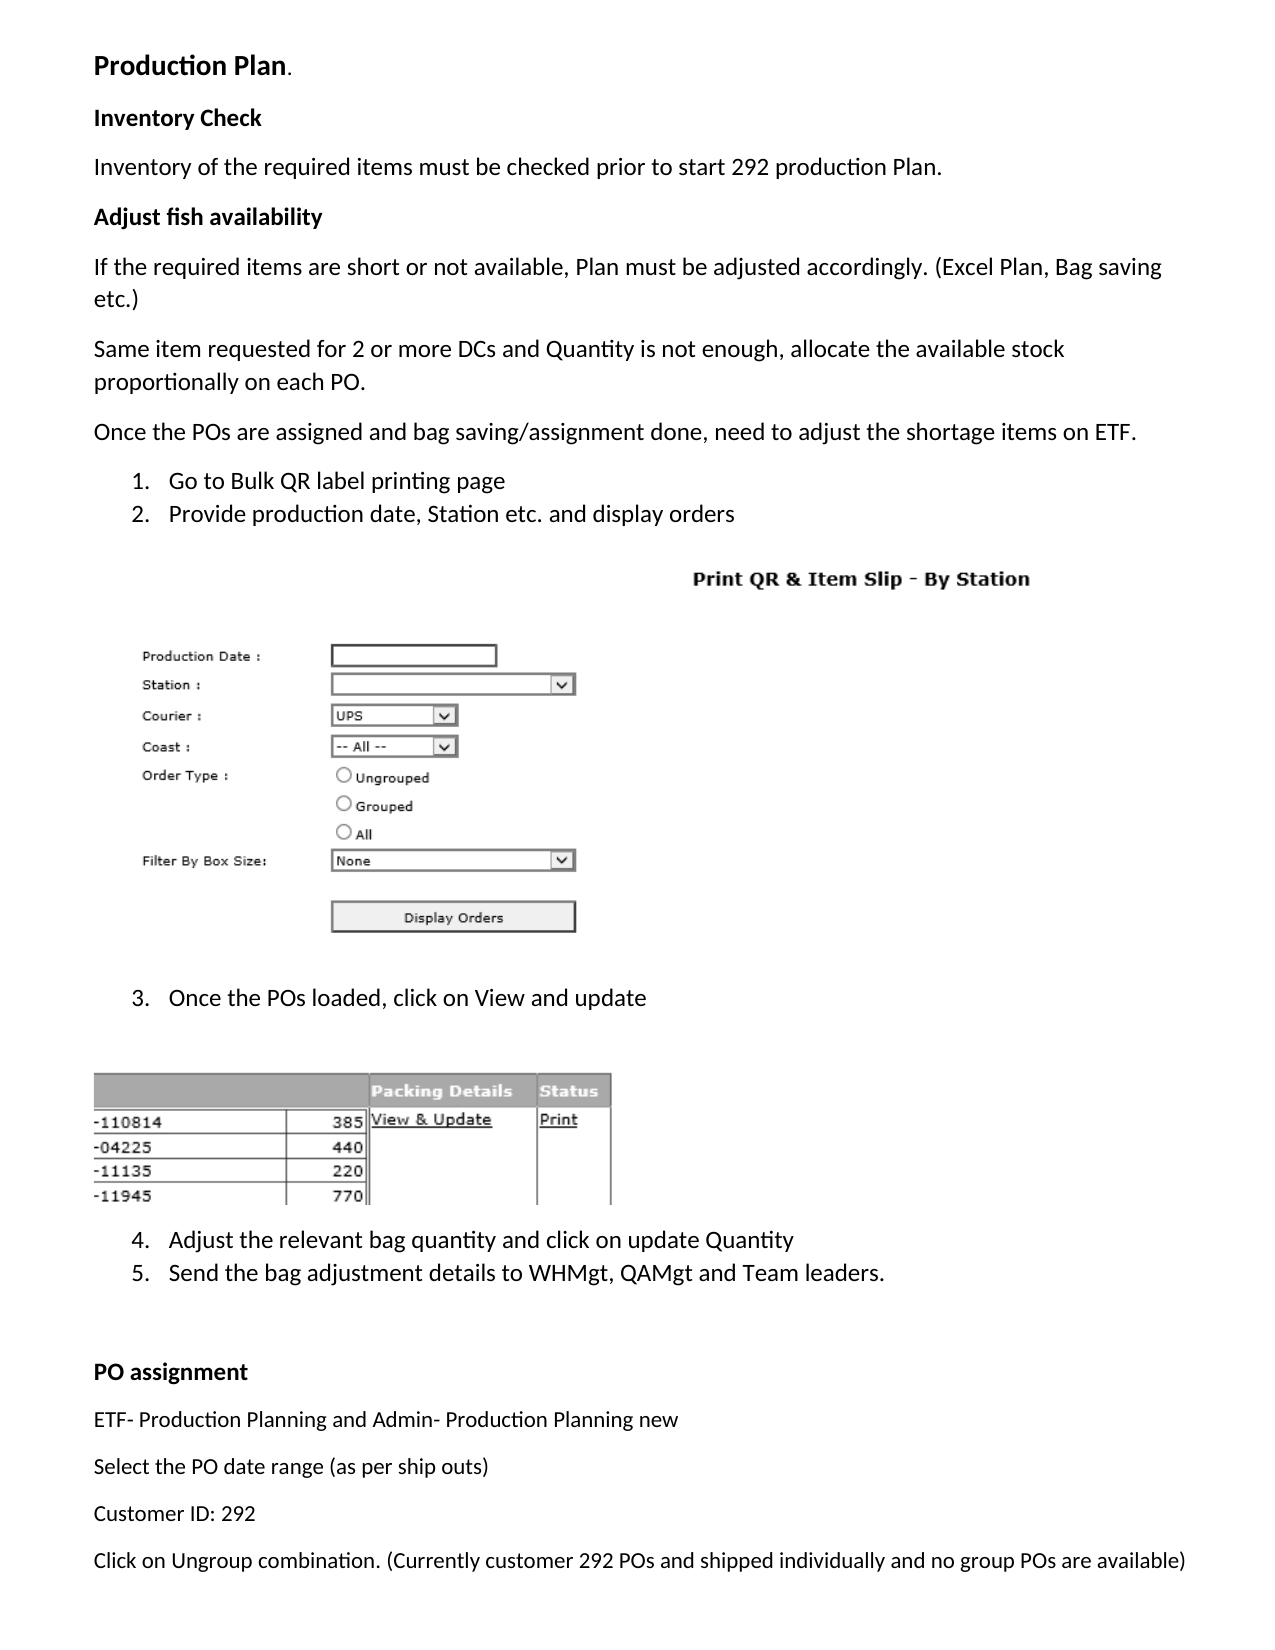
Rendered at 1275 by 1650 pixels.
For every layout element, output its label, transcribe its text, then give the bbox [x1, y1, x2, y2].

text Production Plan. [94, 47, 1209, 82]
text Same item requested for 2 or more DCs and Quantity is not enough, allocate the available stock proportionally on each PO. [94, 333, 1209, 397]
text If the required items are short or not available, Plan must be adjusted accordingly. (Excel Plan, Bag saving etc.) [94, 251, 1209, 314]
list Go to Bulk QR label printing page [131, 465, 1209, 496]
picture [131, 547, 1107, 964]
list Provide production date, Station etc. and display orders [131, 498, 1209, 529]
text PO assignment [94, 1356, 1209, 1386]
picture [93, 1031, 625, 1205]
text ETF- Production Planning and Admin- Production Planning new [94, 1406, 1209, 1433]
list Send the bag adjustment details to WHMgt, QAMgt and Team leaders. [131, 1257, 1209, 1287]
text Inventory of the required items must be checked prior to start 292 production Plan. [94, 152, 1209, 182]
list Adjust the relevant bag quantity and click on update Quantity [131, 1224, 1209, 1254]
text Once the POs are assigned and bag saving/assignment done, need to adjust the shortage items on ETF. [94, 416, 1209, 446]
text Inventory Check [94, 102, 1209, 132]
text Adjust fish availability [94, 201, 1209, 232]
text Select the PO date range (as per ship outs) [94, 1452, 1209, 1480]
text Customer ID: 292 [94, 1499, 1209, 1527]
text Click on Ungroup combination. (Currently customer 292 POs and shipped individually and no group POs are available) [94, 1546, 1209, 1574]
list Once the POs loaded, click on View and update [131, 982, 1209, 1012]
